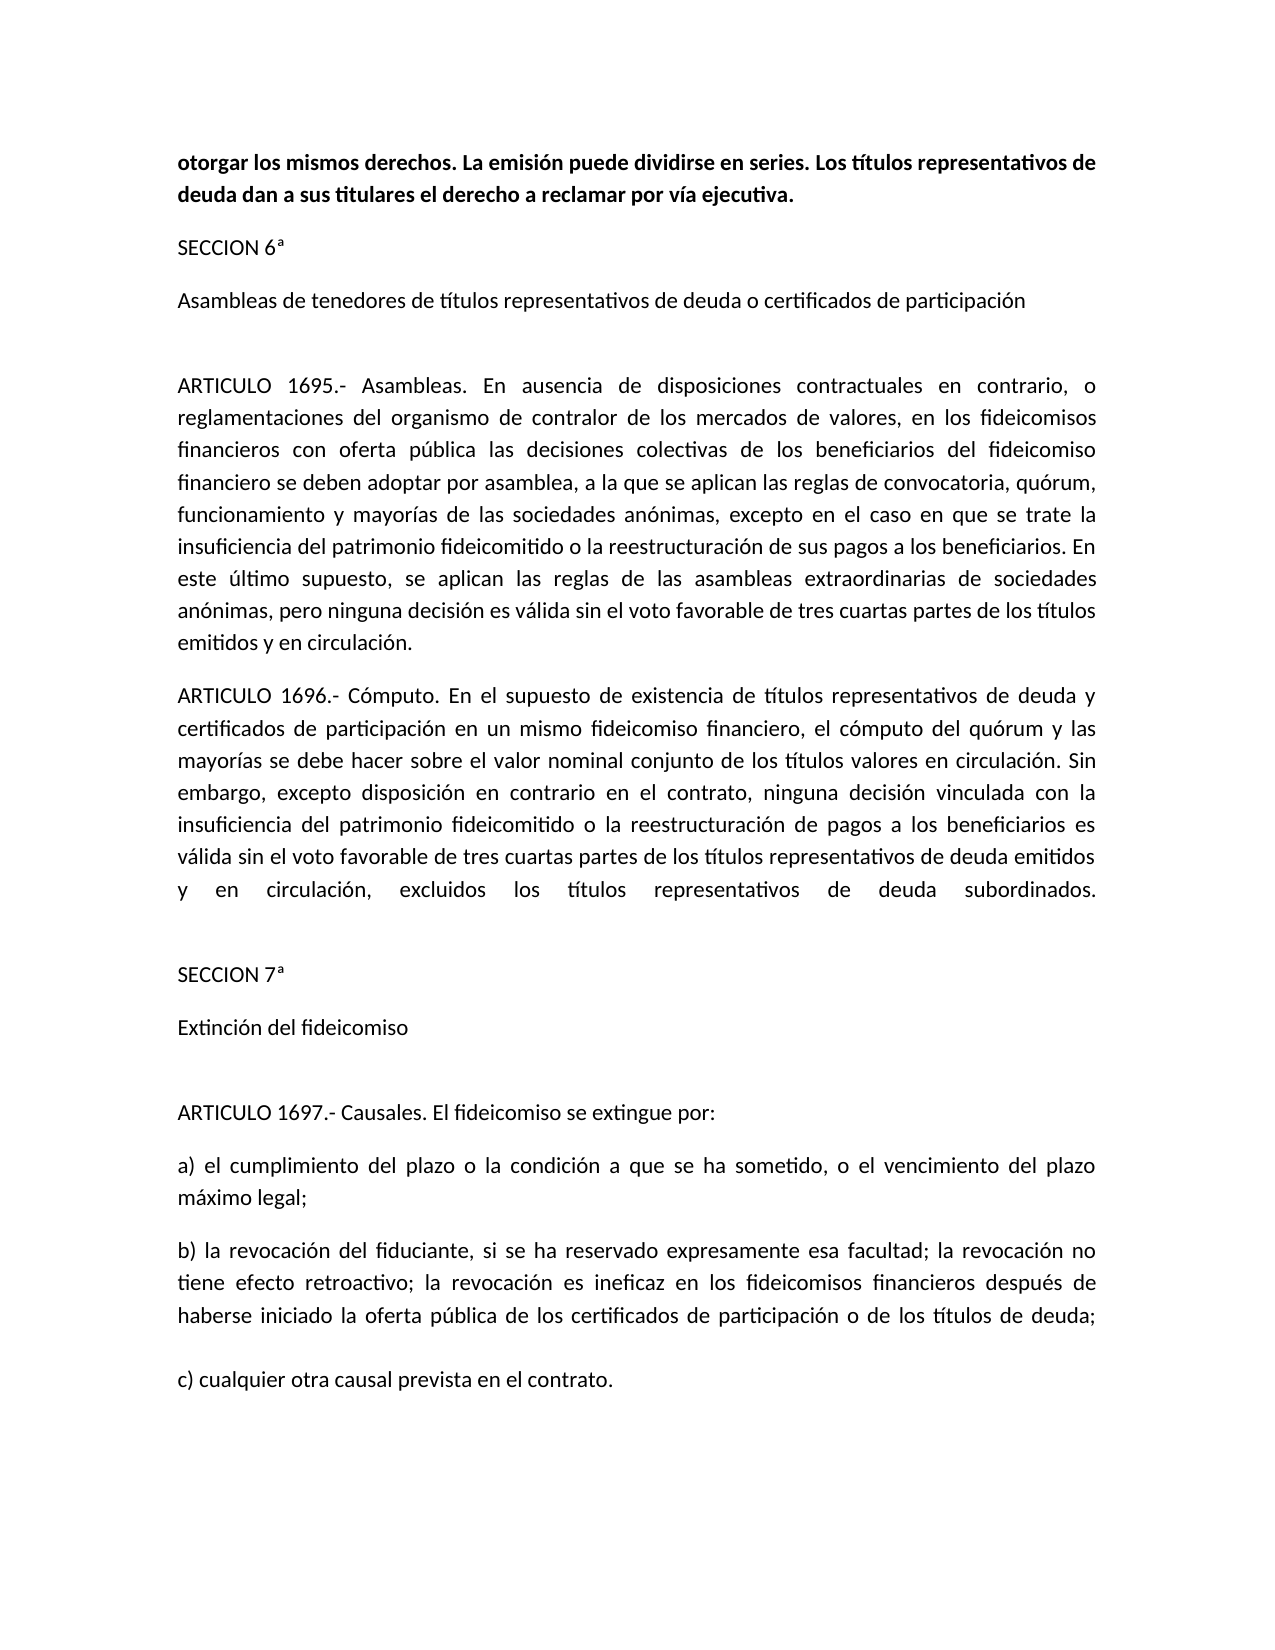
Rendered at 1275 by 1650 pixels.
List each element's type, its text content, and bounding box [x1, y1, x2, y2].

text ARTICULO 1697.- Causales. El fideicomiso se extingue por: [177, 1066, 1098, 1126]
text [177, 148, 1098, 208]
text a) el cumplimiento del plazo o la condición a que se ha sometido, o el vencimiento del plazo máximo legal; [177, 1151, 1098, 1211]
text Extinción del fideicomiso [177, 1013, 1098, 1041]
text ARTICULO 1695.- Asambleas. En ausencia de disposiciones contractuales en contrario, o reglamentaciones del organismo de contralor de los mercados de valores, en los fideicomisos financieros con oferta pública las decisiones colectivas de los beneficiarios del fideicomiso financiero se deben adoptar por asamblea, a la que se aplican las reglas de convocatoria, quórum, funcionamiento y mayorías de las sociedades anónimas, excepto en el caso en que se trate la insuficiencia del patrimonio fideicomitido o la reestructuración de sus pagos a los beneficiarios. En este último supuesto, se aplican las reglas de las asambleas extraordinarias de sociedades anónimas, pero ninguna decisión es válida sin el voto favorable de tres cuartas partes de los títulos emitidos y en circulación. [177, 339, 1098, 657]
text SECCION 6ª [177, 233, 1098, 261]
text b) la revocación del fiduciante, si se ha reservado expresamente esa facultad; la revocación no tiene efecto retroactivo; la revocación es ineficaz en los fideicomisos financieros después de haberse iniciado la oferta pública de los certificados de participación o de los títulos de deuda; c) cualquier otra causal prevista en el contrato. [177, 1236, 1098, 1393]
text ARTICULO 1696.- Cómputo. En el supuesto de existencia de títulos representativos de deuda y certificados de participación en un mismo fideicomiso financiero, el cómputo del quórum y las mayorías se debe hacer sobre el valor nominal conjunto de los títulos valores en circulación. Sin embargo, excepto disposición en contrario en el contrato, ninguna decisión vinculada con la insuficiencia del patrimonio fideicomitido o la reestructuración de pagos a los beneficiarios es válida sin el voto favorable de tres cuartas partes de los títulos representativos de deuda emitidos y en circulación, excluidos los títulos representativos de deuda subordinados. [177, 682, 1098, 935]
text SECCION 7ª [177, 960, 1098, 988]
text Asambleas de tenedores de títulos representativos de deuda o certificados de participación [177, 286, 1098, 314]
